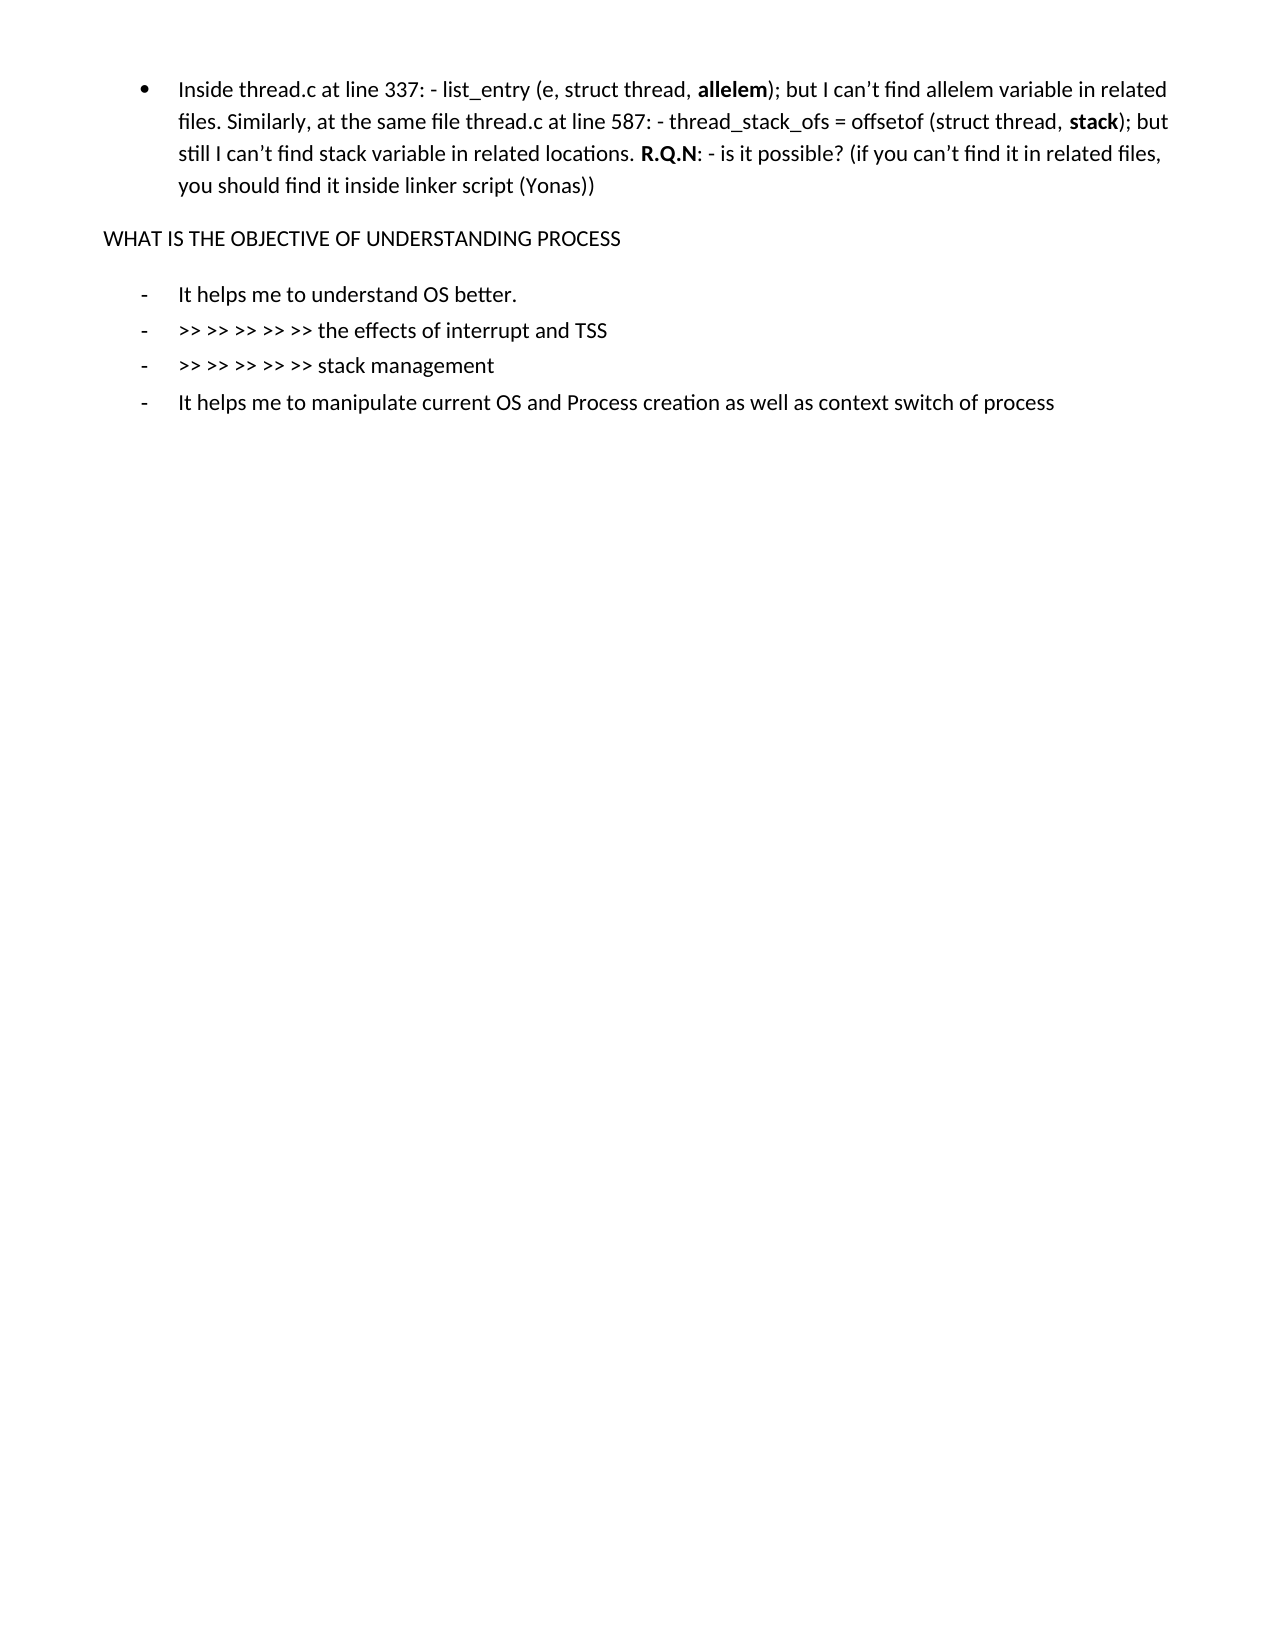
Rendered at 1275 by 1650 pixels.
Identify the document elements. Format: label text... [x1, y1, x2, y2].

list It helps me to manipulate current OS and Process creation as well as context switch of process [141, 385, 1181, 417]
list Inside thread.c at line 337: - list_entry (e, struct thread, allelem); but I can’t find allelem variable in related files. Similarly, at the same file thread.c at line 587: - thread_stack_ofs = offsetof (struct thread, stack); but still I can’t find stack variable in related locations. R.Q.N: - is it possible? (if you can’t find it in related files, you should find it inside linker script (Yonas)) [141, 75, 1181, 199]
list It helps me to understand OS better. [141, 278, 1181, 309]
text WHAT IS THE OBJECTIVE OF UNDERSTANDING PROCESS [103, 224, 1181, 253]
list >> >> >> >> >> stack management [141, 349, 1181, 381]
list >> >> >> >> >> the effects of interrupt and TSS [141, 313, 1181, 345]
